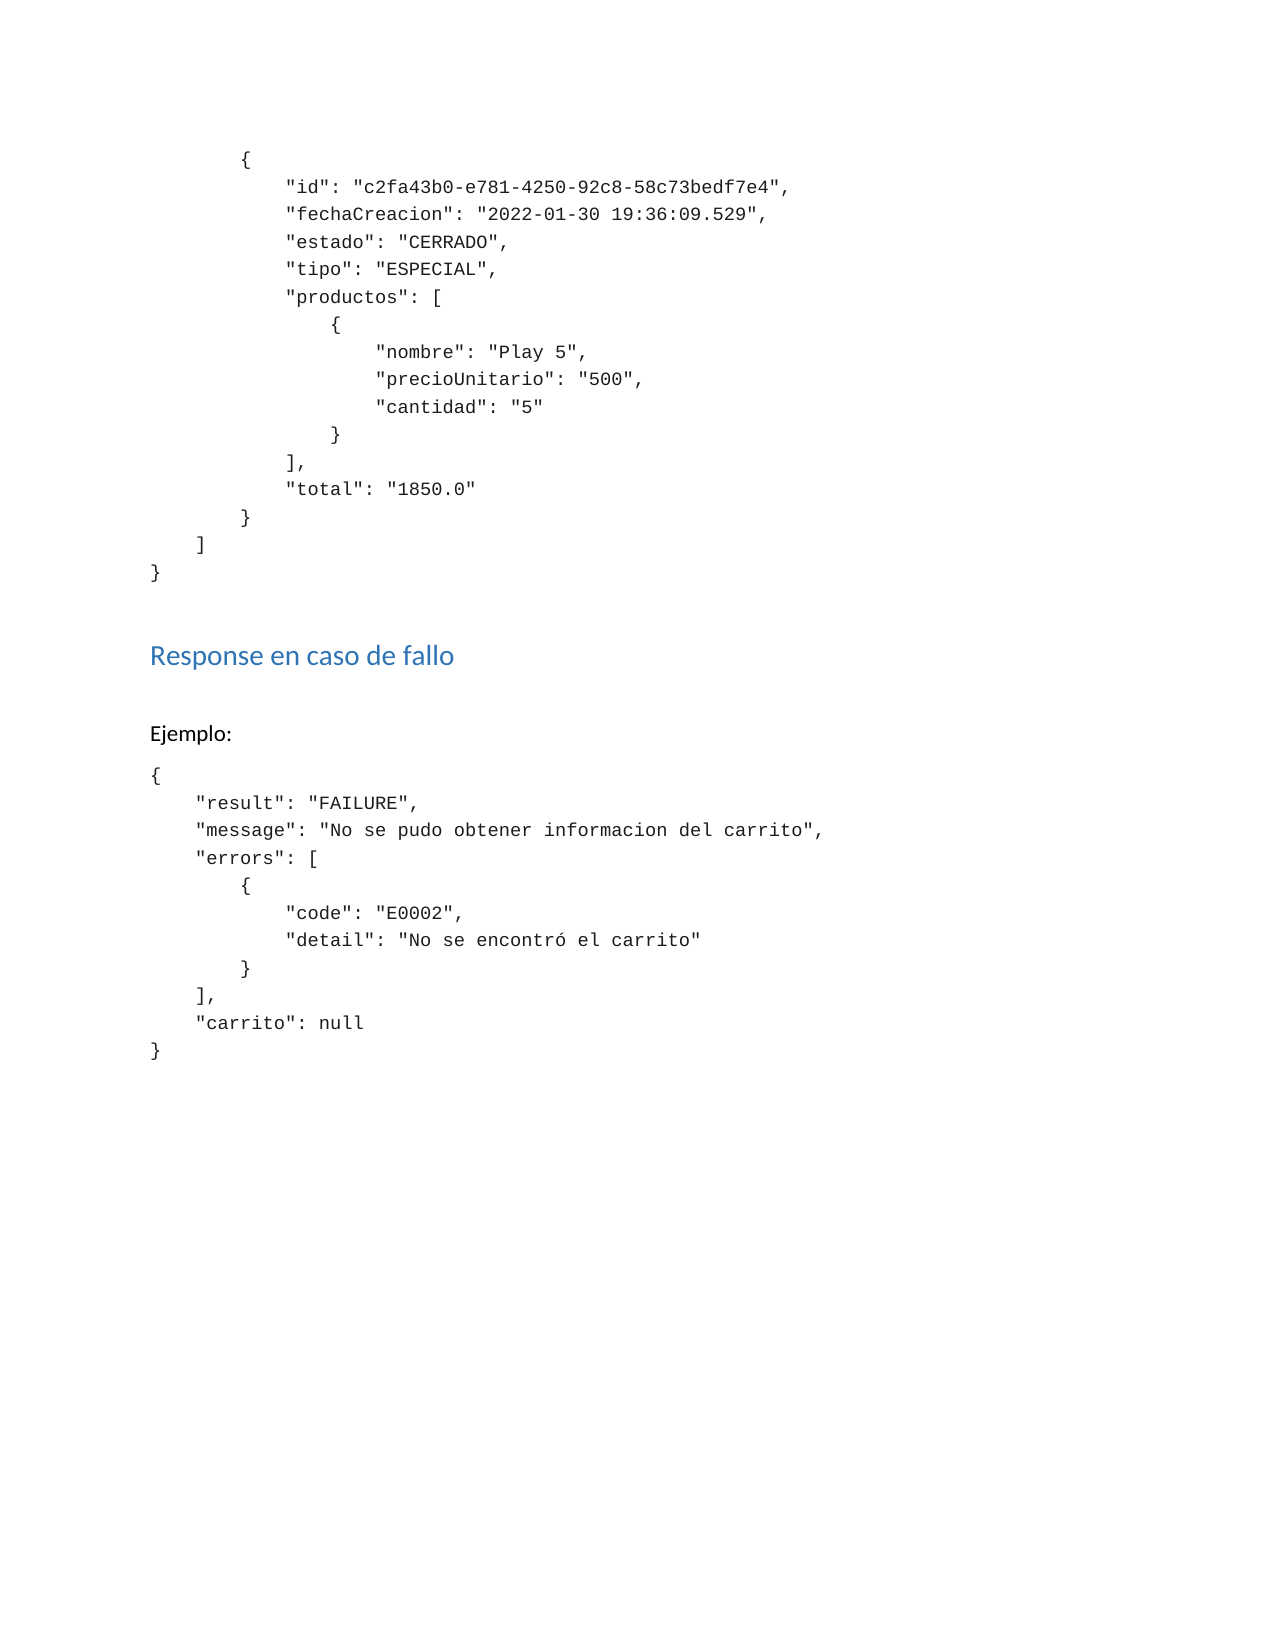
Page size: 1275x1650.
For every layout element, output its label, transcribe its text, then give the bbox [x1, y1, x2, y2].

text Ejemplo: [150, 719, 1125, 747]
text { [150, 315, 1125, 336]
text "message": "No se pudo obtener informacion del carrito", [150, 821, 1125, 842]
text "errors": [ [150, 849, 1125, 870]
text } [150, 1041, 1125, 1062]
text { [150, 766, 1125, 787]
text "nombre": "Play 5", [150, 342, 1125, 364]
text ] [150, 535, 1125, 556]
text "total": "1850.0" [150, 480, 1125, 501]
text "estado": "CERRADO", [150, 232, 1125, 254]
text } [150, 562, 1125, 584]
text ], [150, 986, 1125, 1007]
text "id": "c2fa43b0-e781-4250-92c8-58c73bedf7e4", [150, 177, 1125, 199]
text "code": "E0002", [150, 904, 1125, 925]
text { [150, 876, 1125, 897]
text } [150, 507, 1125, 529]
text } [150, 959, 1125, 980]
text { [150, 150, 1125, 171]
text "carrito": null [150, 1014, 1125, 1035]
text "result": "FAILURE", [150, 794, 1125, 815]
text ], [150, 452, 1125, 474]
text "precioUnitario": "500", [150, 370, 1125, 391]
text "fechaCreacion": "2022-01-30 19:36:09.529", [150, 205, 1125, 226]
text "tipo": "ESPECIAL", [150, 260, 1125, 281]
text "cantidad": "5" [150, 397, 1125, 419]
text "detail": "No se encontró el carrito" [150, 931, 1125, 952]
text } [150, 425, 1125, 446]
text "productos": [ [150, 287, 1125, 309]
subtitle Response en caso de fallo [150, 637, 1125, 672]
